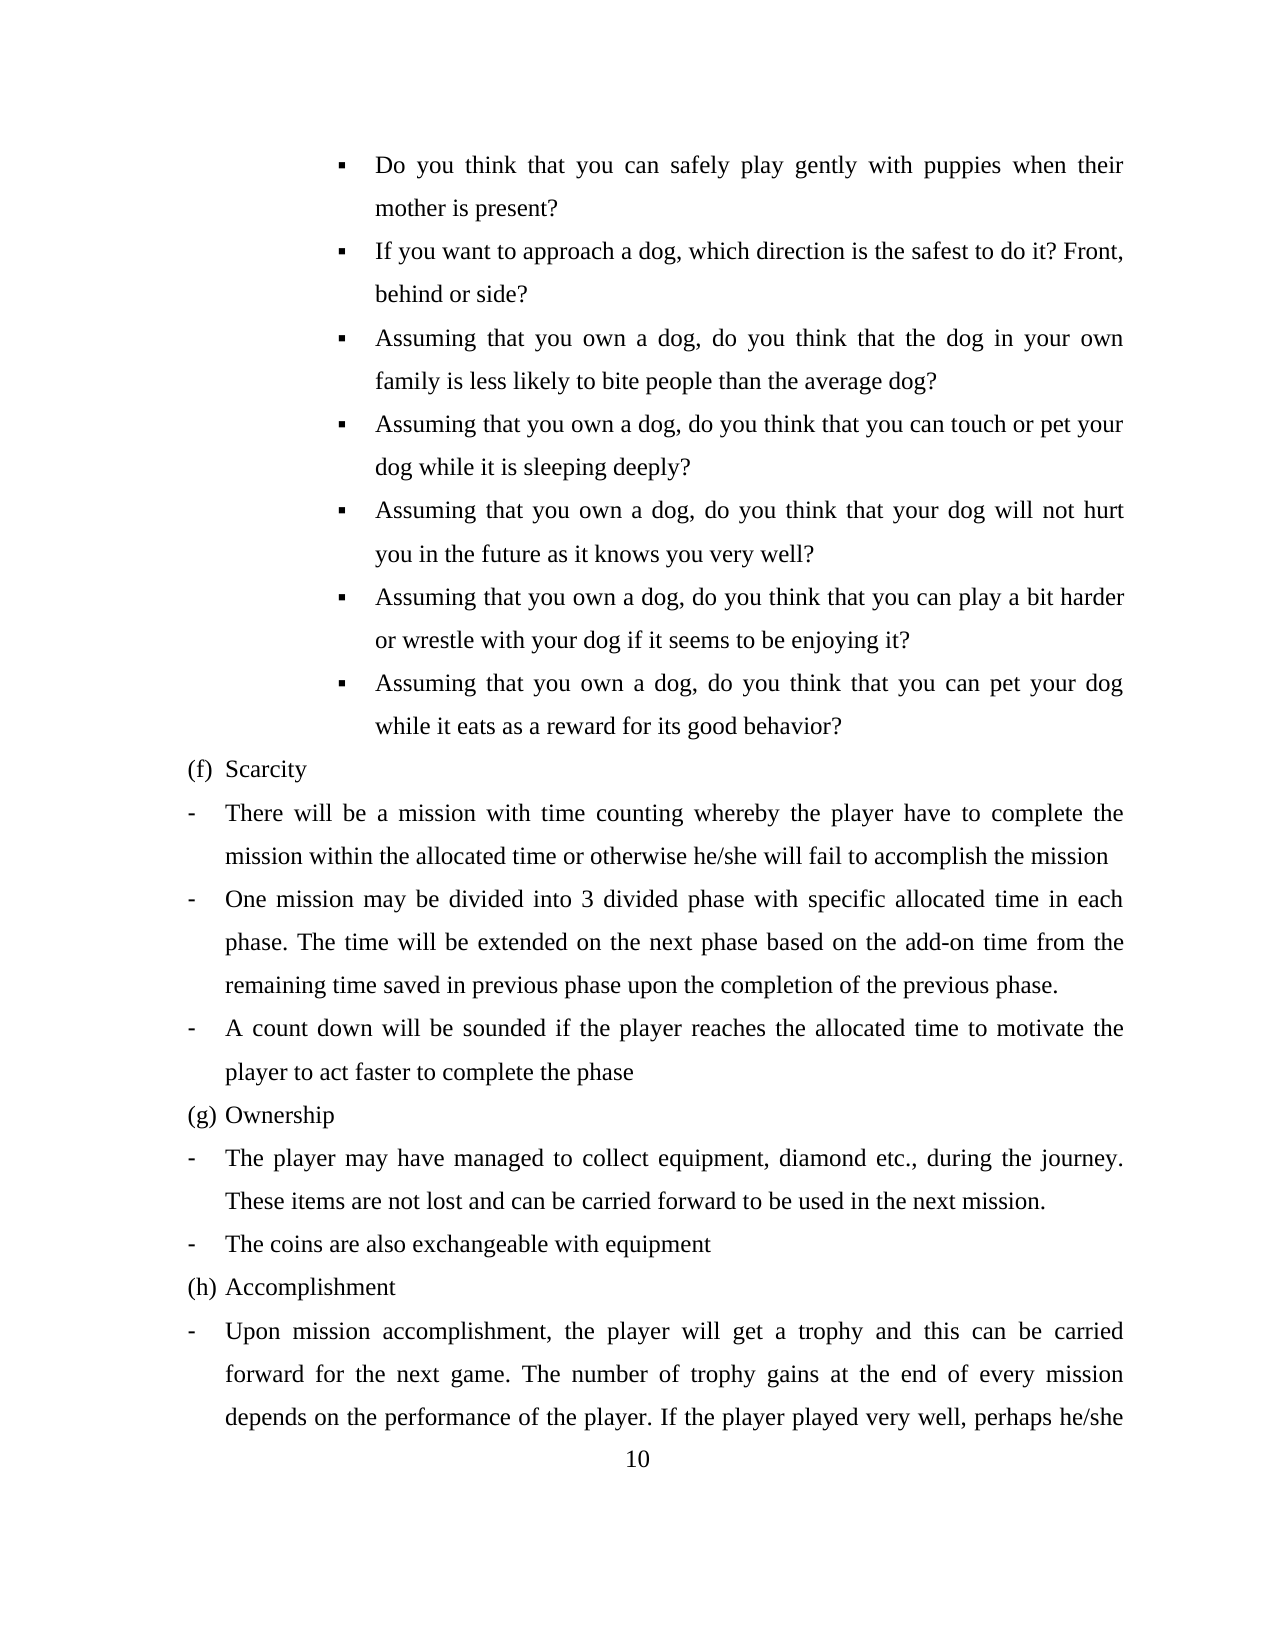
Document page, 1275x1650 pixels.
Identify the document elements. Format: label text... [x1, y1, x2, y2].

list Scarcity [187, 754, 1125, 783]
list The coins are also exchangeable with equipment [187, 1229, 1125, 1258]
list There will be a mission with time counting whereby the player have to complete the mission within the allocated time or otherwise he/she will fail to accomplish the mission [187, 798, 1125, 869]
list Accomplishment [187, 1272, 1125, 1301]
list A count down will be sounded if the player reaches the allocated time to motivate the player to act faster to complete the phase [187, 1013, 1125, 1085]
list Assuming that you own a dog, do you think that your dog will not hurt you in the future as it knows you very well? [337, 495, 1125, 567]
list Ownership [187, 1100, 1125, 1128]
list Assuming that you own a dog, do you think that the dog in your own family is less likely to bite people than the average dog? [337, 323, 1125, 395]
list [187, 1316, 1125, 1431]
list If you want to approach a dog, which direction is the safest to do it? Front, behind or side? [337, 236, 1125, 308]
list The player may have managed to collect equipment, diamond etc., during the journey. These items are not lost and can be carried forward to be used in the next mission. [187, 1143, 1125, 1215]
list Assuming that you own a dog, do you think that you can pet your dog while it eats as a reward for its good behavior? [337, 668, 1125, 740]
list Do you think that you can safely play gently with puppies when their mother is present? [337, 150, 1125, 222]
list One mission may be divided into 3 divided phase with specific allocated time in each phase. The time will be extended on the next phase based on the add-on time from the remaining time saved in previous phase upon the completion of the previous phase. [187, 884, 1125, 999]
list Assuming that you own a dog, do you think that you can touch or pet your dog while it is sleeping deeply? [337, 409, 1125, 481]
list Assuming that you own a dog, do you think that you can play a bit harder or wrestle with your dog if it seems to be enjoying it? [337, 582, 1125, 654]
